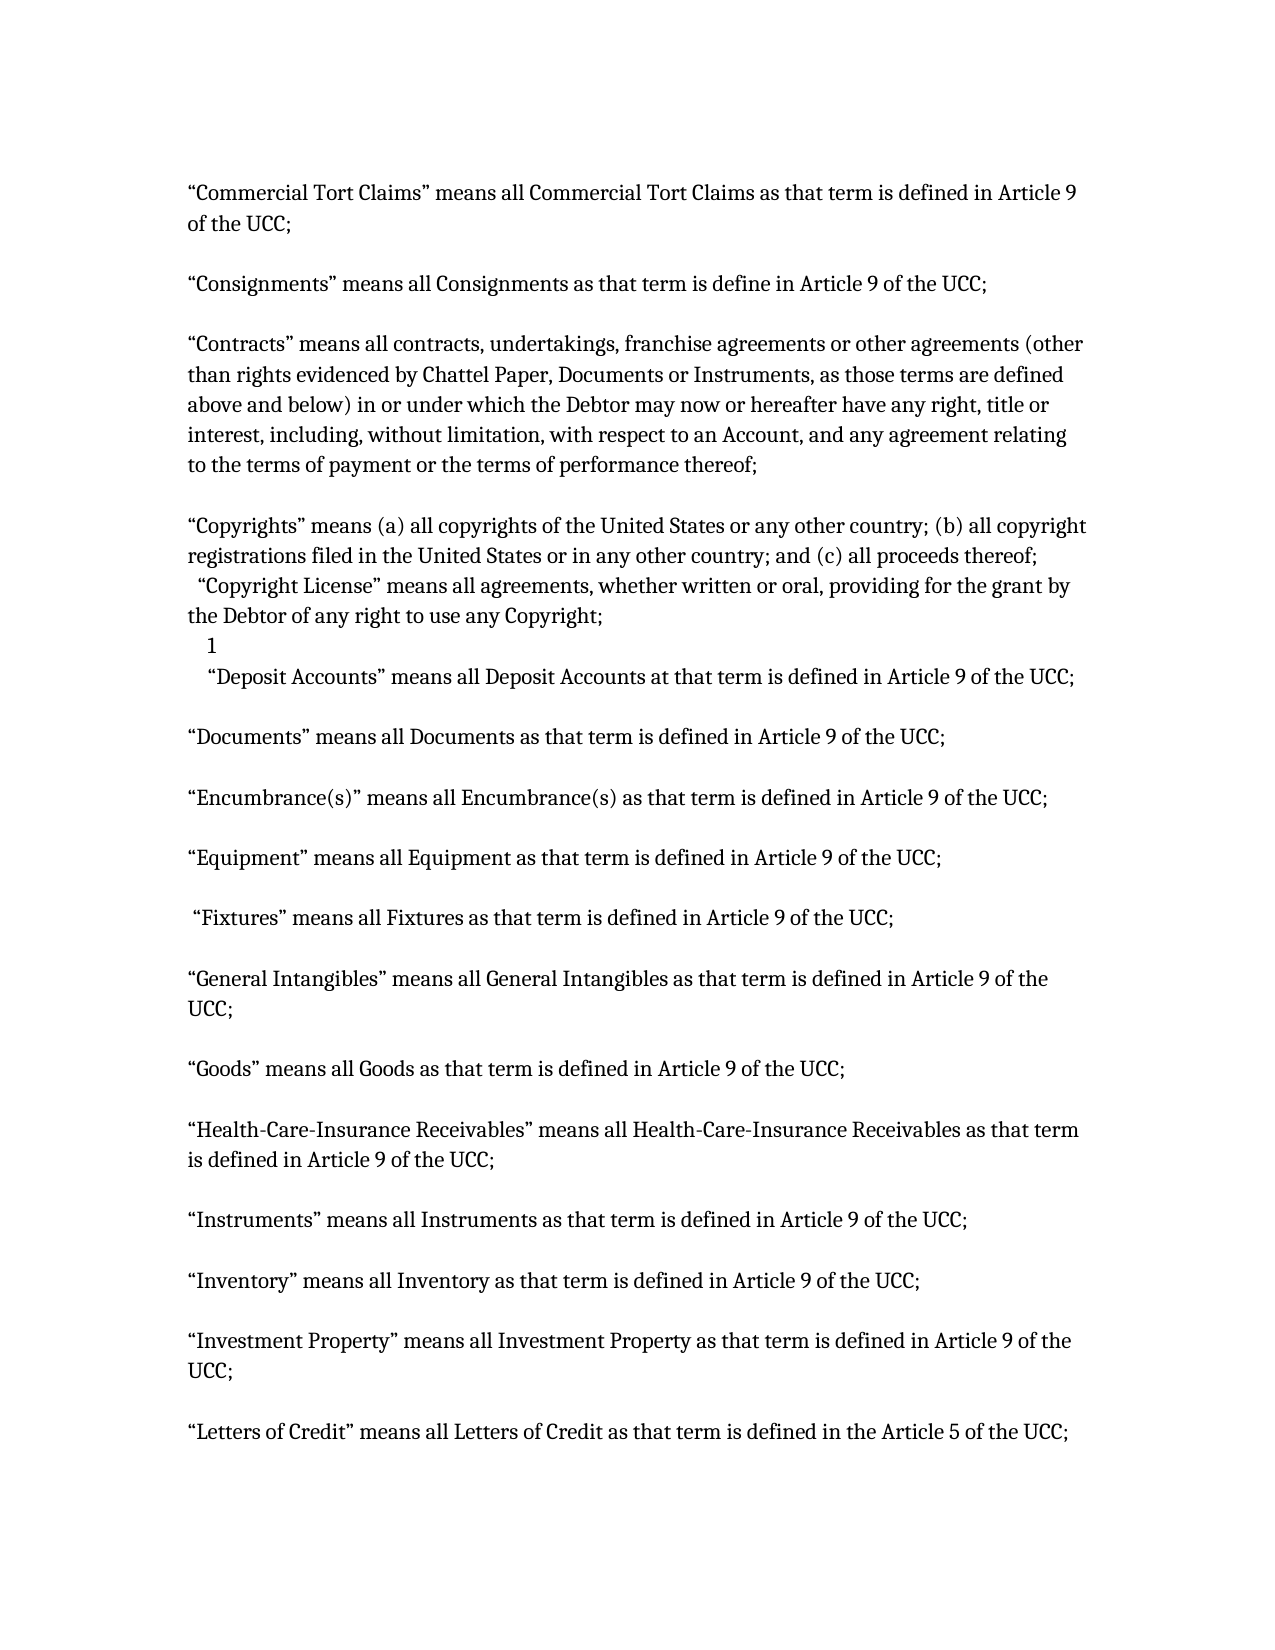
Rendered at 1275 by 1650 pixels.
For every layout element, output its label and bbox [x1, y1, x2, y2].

text [187, 150, 1087, 1475]
